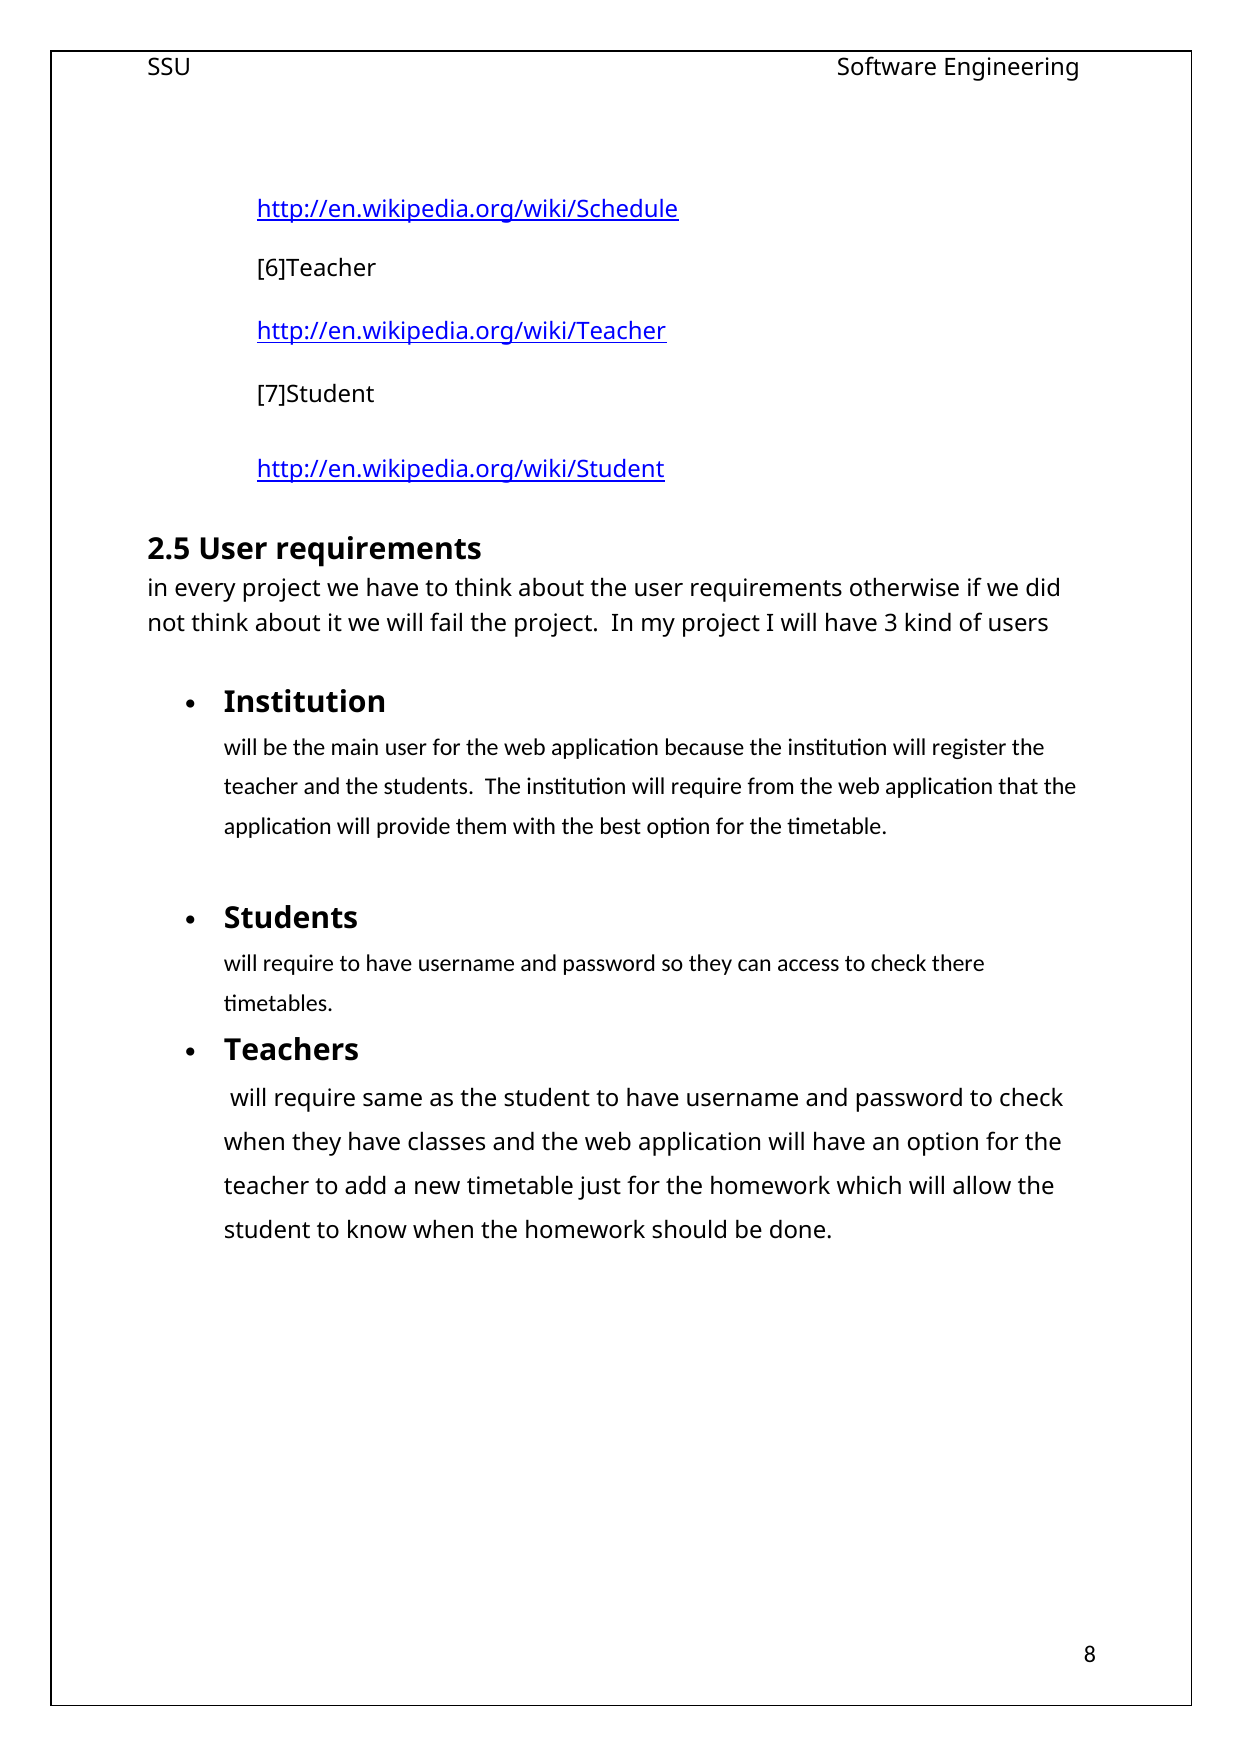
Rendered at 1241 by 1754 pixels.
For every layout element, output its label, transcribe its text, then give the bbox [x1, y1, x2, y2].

text http://en.wikipedia.org/wiki/Teacher [225, 314, 686, 346]
text [7]Student http://en.wikipedia.org/wiki/Student [257, 377, 686, 485]
list Students will require to have username and password so they can access to check there timetables. [186, 896, 1093, 1017]
text 2.5 User requirements in every project we have to think about the user requirements otherwise if we did not think about it we will fail the project. In my project I will have 3 kind of users [147, 527, 1098, 639]
list Institution will be the main user for the web application because the institution will register the teacher and the students. The institution will require from the web application that the application will provide them with the best option for the timetable. [186, 680, 1093, 885]
text [6]Teacher [257, 251, 686, 283]
list Teachers will require same as the student to have username and password to check when they have classes and the web application will have an option for the teacher to add a new timetable just for the homework which will allow the student to know when the homework should be done. [186, 1028, 1093, 1246]
text http://en.wikipedia.org/wiki/Schedule [182, 192, 686, 224]
